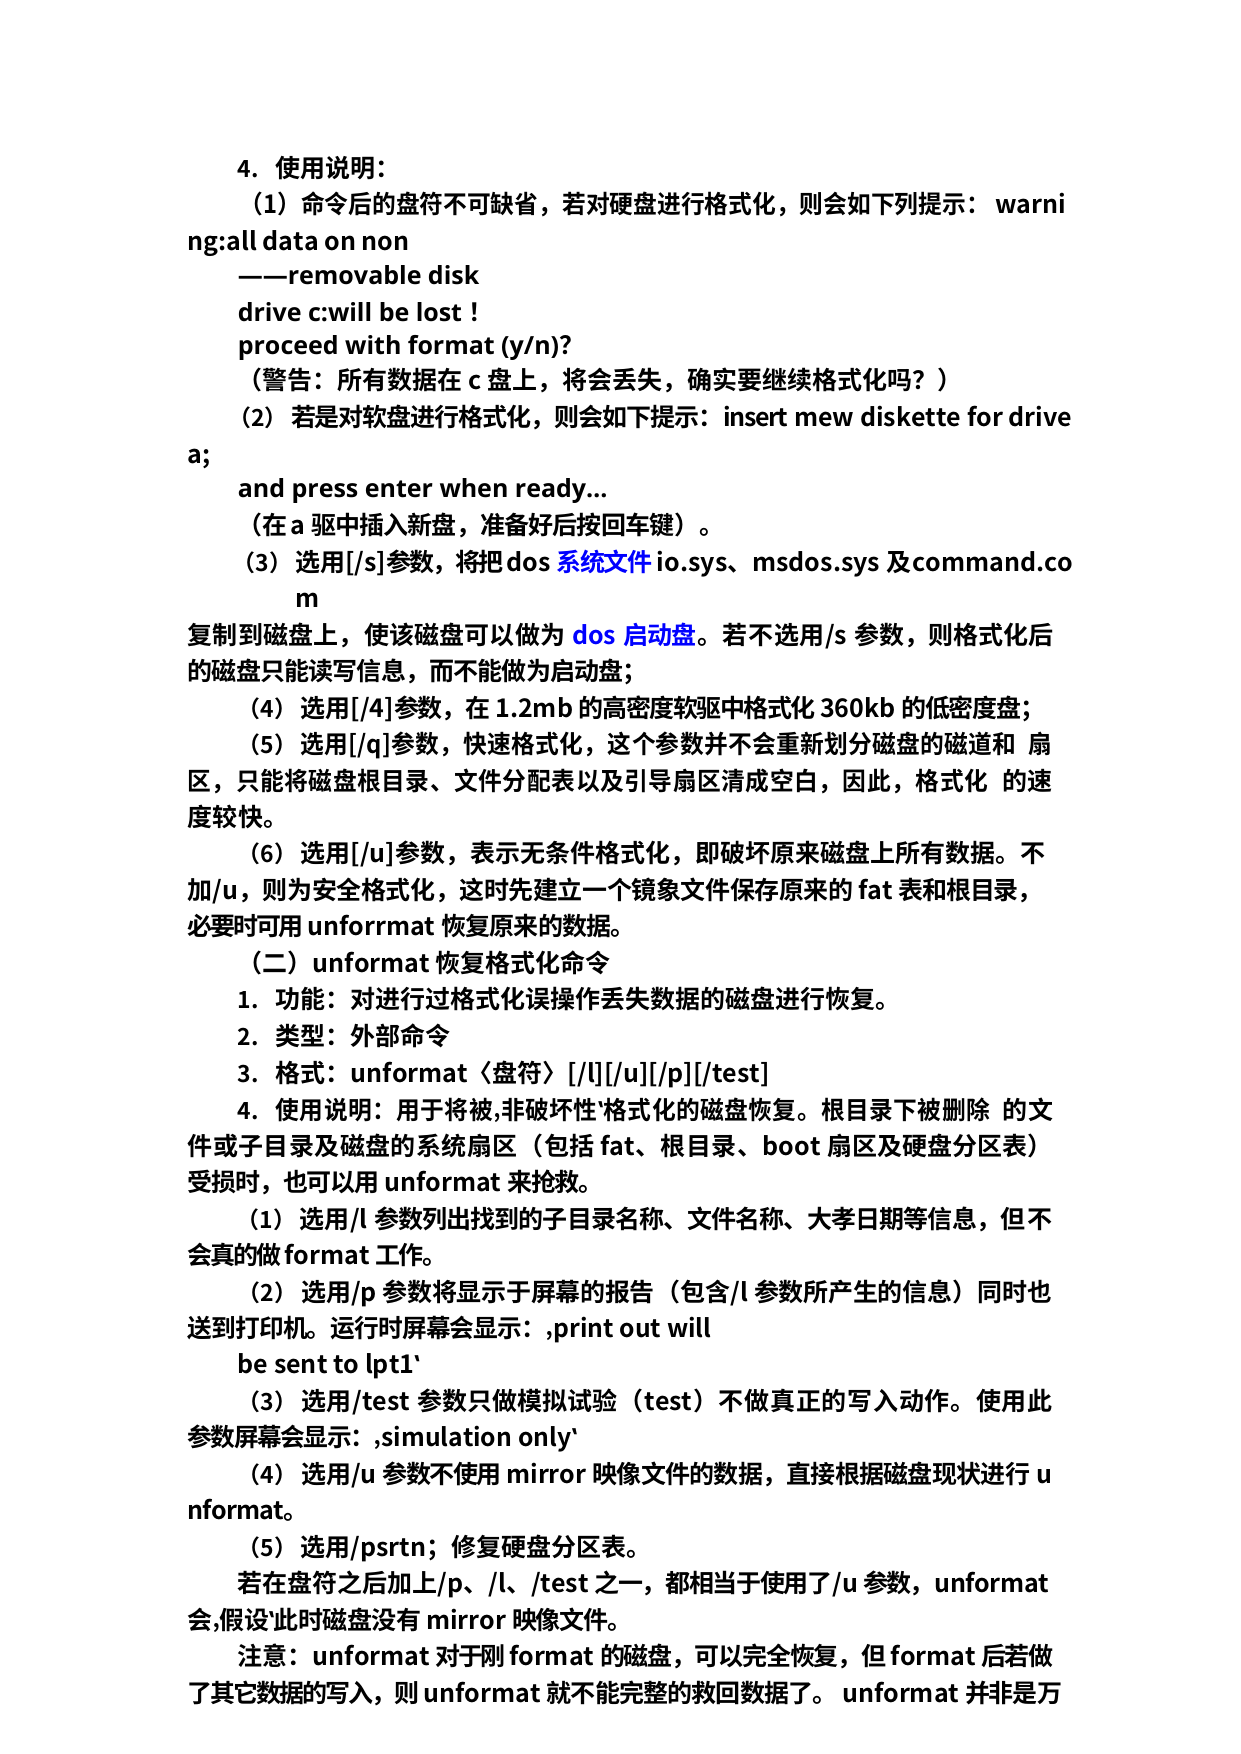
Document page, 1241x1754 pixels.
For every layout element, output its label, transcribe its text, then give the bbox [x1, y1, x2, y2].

list 选用/p 参数将显示于屏幕的报告（包含/l 参数所产生的信息）同时也送到打印机。运行时屏幕会显示：‚print out will [187, 1272, 1053, 1344]
text （1）命令后的盘符不可缺省，若对硬盘进行格式化，则会如下列提示： warning:all data on non [187, 185, 1076, 257]
list 选用/test 参数只做模拟试验（test）不做真正的写入动作。使用此参数屏幕会显示：‚simulation only‛ [187, 1382, 1053, 1454]
text and press enter when ready… [238, 471, 1076, 505]
list 选用/psrtn；修复硬盘分区表。 [238, 1527, 1076, 1563]
text （在 a 驱中插入新盘，准备好后按回车键）。 [238, 506, 1076, 542]
text 复制到磁盘上，使该磁盘可以做为 dos 启动盘。若不选用/s 参数，则格式化后的磁盘只能读写信息，而不能做为启动盘； [187, 615, 1053, 688]
text a; [187, 434, 1076, 471]
text be sent to lpt1‛ [238, 1345, 1076, 1381]
list 使用说明： [238, 148, 1076, 184]
list 选用[/s]参数，将把 dos 系统文件 io.sys、msdos.sys 及 command.com [232, 542, 1076, 615]
list 选用/u 参数不使用 mirror 映像文件的数据，直接根据磁盘现状进行unformat。 [187, 1454, 1053, 1527]
list 若是对软盘进行格式化，则会如下提示：insert mew diskette for drive [228, 398, 1076, 434]
text proceed with format (y/n)？ [238, 329, 1076, 360]
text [187, 1637, 1065, 1709]
list 选用[/q]参数，快速格式化，这个参数并不会重新划分磁盘的磁道和 扇区，只能将磁盘根目录、文件分配表以及引导扇区清成空白，因此，格式化 的速度较快。 [187, 725, 1052, 833]
text （二）unformat 恢复格式化命令 [238, 943, 1076, 979]
list 使用说明：用于将被‚非破坏性‛格式化的磁盘恢复。根目录下被删除 的文件或子目录及磁盘的系统扇区（包括 fat、根目录、boot 扇区及硬盘分区表）受损时，也可以用 unformat 来抢救。 [187, 1090, 1053, 1199]
text ——removable disk drive c:will be lost ！ [238, 258, 527, 328]
list 选用[/4]参数，在 1.2mb 的高密度软驱中格式化 360kb 的低密度盘； [238, 688, 1076, 724]
text （警告：所有数据在 c 盘上，将会丢失，确实要继续格式化吗？） [238, 361, 1076, 397]
list 格式：unformat〈盘符〉[/l][/u][/p][/test] [238, 1053, 1076, 1089]
text 若在盘符之后加上/p、/l、/test 之一，都相当于使用了/u 参数，unformat 会‚假设‛此时磁盘没有 mirror 映像文件。 [187, 1564, 1053, 1636]
list 类型：外部命令 [238, 1017, 1076, 1053]
list 选用[/u]参数，表示无条件格式化，即破坏原来磁盘上所有数据。不加/u，则为安全格式化，这时先建立一个镜象文件保存原来的 fat 表和根目录， 必要时可用 unforrmat 恢复原来的数据。 [187, 834, 1065, 943]
list 功能：对进行过格式化误操作丢失数据的磁盘进行恢复。 [238, 980, 1076, 1016]
list 选用/l 参数列出找到的子目录名称、文件名称、大孝日期等信息，但不会真的做 format 工作。 [187, 1199, 1053, 1272]
